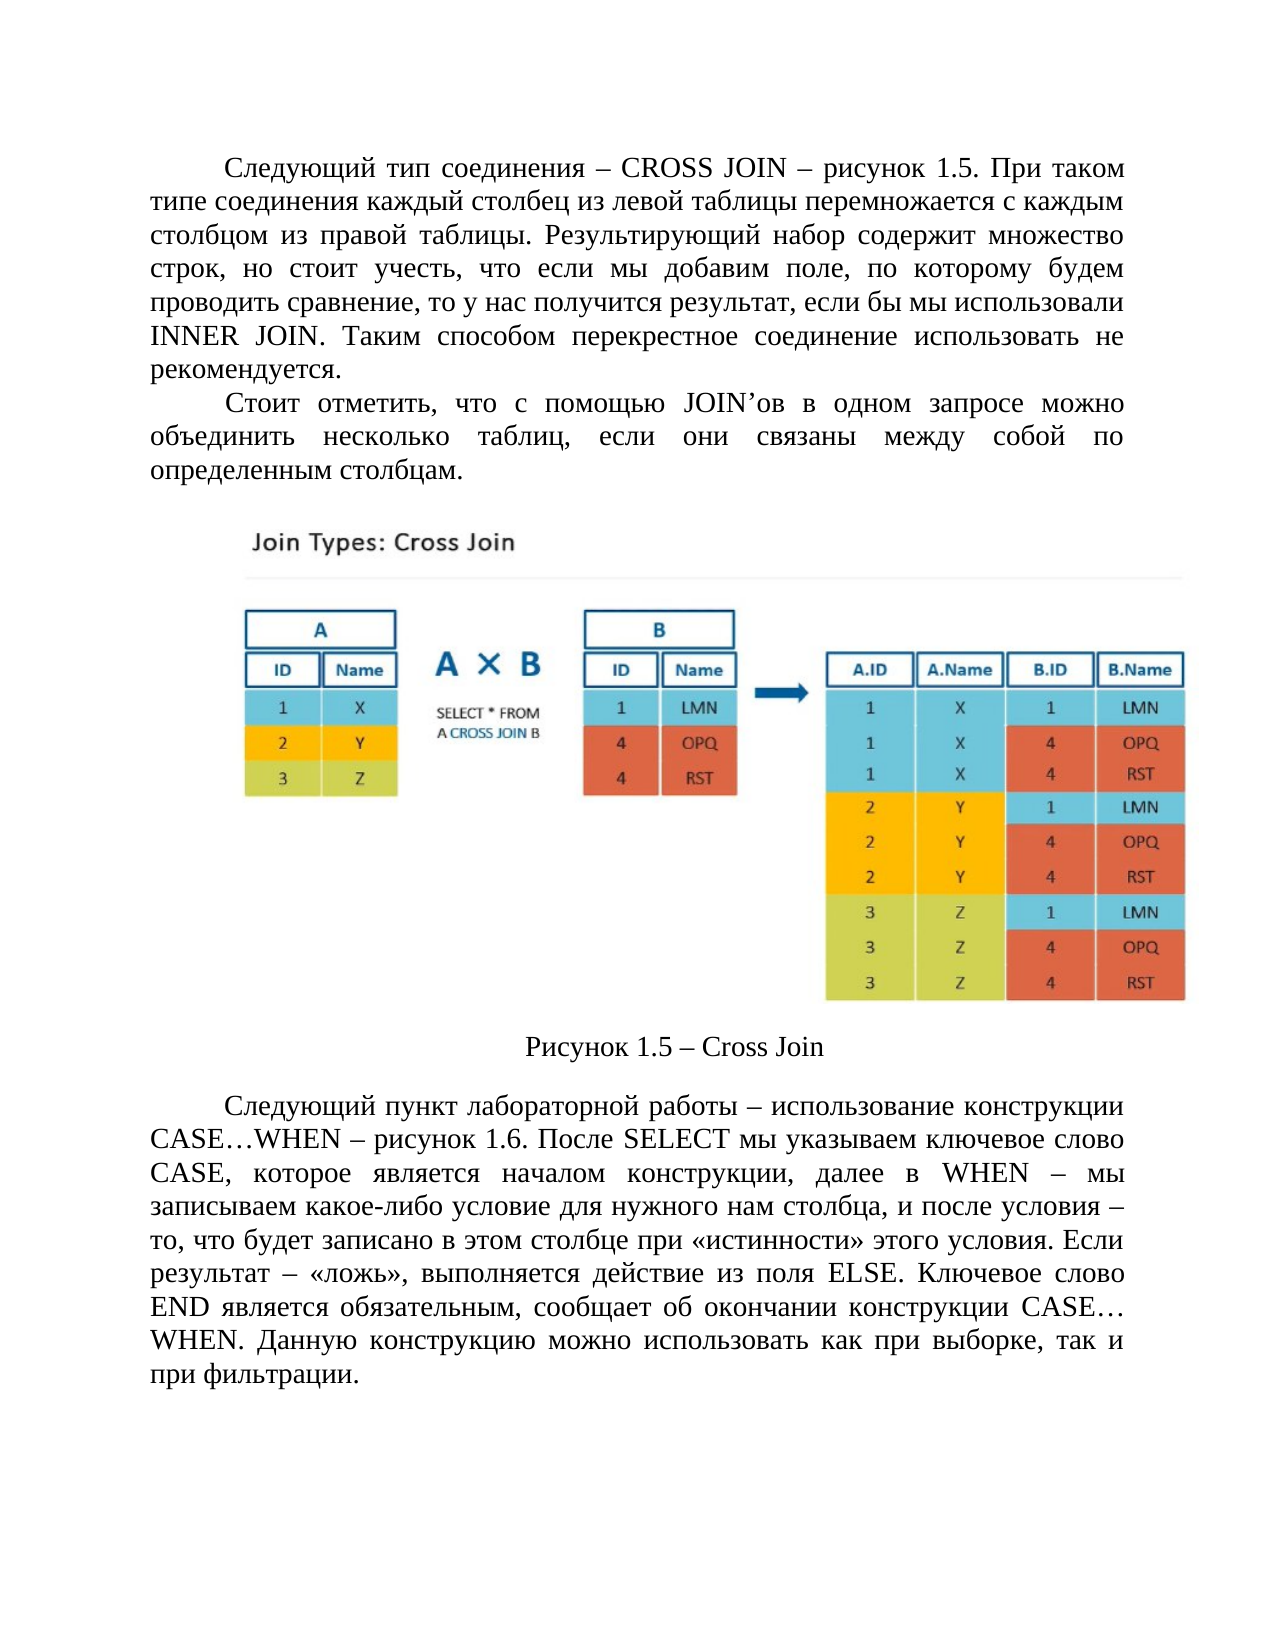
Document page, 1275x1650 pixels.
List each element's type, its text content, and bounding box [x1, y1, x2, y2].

text Следующий пункт лабораторной работы – использование конструкции CASE…WHEN – рисунок 1.6. После SELECT мы указываем ключевое слово CASE, которое является началом конструкции, далее в WHEN – мы записываем какое-либо условие для нужного нам столбца, и после условия – то, что будет записано в этом столбце при «истинности» этого условия. Если результат – «ложь», выполняется действие из поля ELSE. Ключевое слово END является обязательным, сообщает об окончании конструкции CASE…WHEN. Данную конструкцию можно использовать как при выборке, так и при фильтрации. [150, 1088, 1125, 1389]
text Следующий тип соединения – CROSS JOIN – рисунок 1.5. При таком типе соединения каждый столбец из левой таблицы перемножается с каждым столбцом из правой таблицы. Результирующий набор содержит множество строк, но стоит учесть, что если мы добавим поле, по которому будем проводить сравнение, то у нас получится результат, если бы мы использовали INNER JOIN. Таким способом перекрестное соединение использовать не рекомендуется. [150, 150, 1125, 385]
text Стоит отметить, что с помощью JOIN’ов в одном запросе можно объединить несколько таблиц, если они связаны между собой по определенным столбцам. [150, 385, 1125, 485]
picture [223, 510, 1199, 1004]
text Рисунок 1.5 – Cross Join [150, 1029, 1125, 1063]
